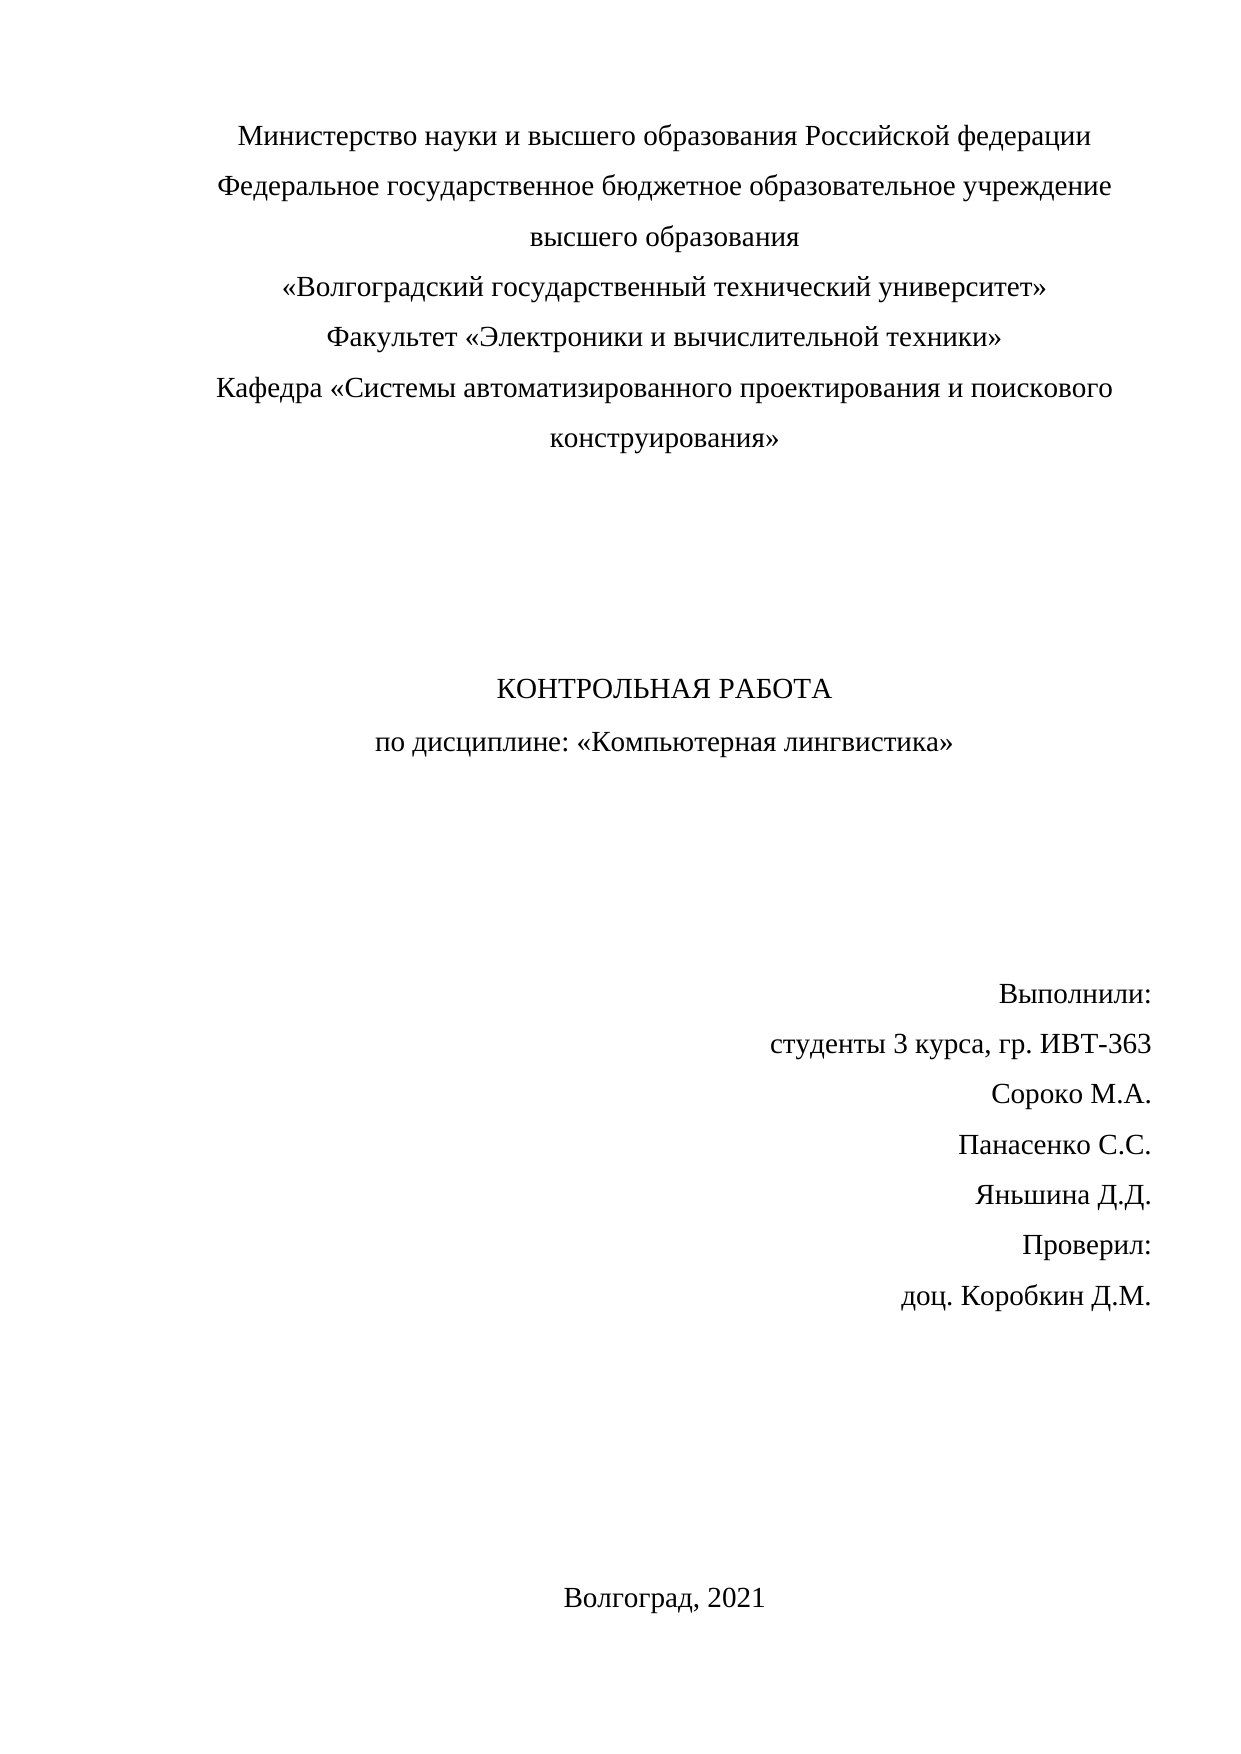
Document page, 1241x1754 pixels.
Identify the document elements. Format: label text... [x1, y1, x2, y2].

text Кафедра «Системы автоматизированного проектирования и поискового конструирования» [177, 370, 1152, 453]
text по дисциплине: «Компьютерная лингвистика» [177, 724, 1152, 758]
text Министерство науки и высшего образования Российской федерации [177, 118, 1152, 152]
text Волгоград, 2021 [177, 1580, 1152, 1613]
text «Волгоградский государственный технический университет» [177, 269, 1152, 303]
text Сороко М.А. [177, 1077, 1152, 1110]
text Яньшина Д.Д. [177, 1177, 1152, 1211]
text Панасенко С.С. [177, 1127, 1152, 1160]
text Проверил: [177, 1227, 1152, 1261]
text Факультет «Электроники и вычислительной техники» [177, 319, 1152, 353]
text студенты 3 курса, гр. ИВТ-363 [177, 1026, 1152, 1060]
text Федеральное государственное бюджетное образовательное учреждение высшего образования [177, 168, 1152, 252]
text КОНТРОЛЬНАЯ РАБОТА [177, 672, 1152, 705]
text Выполнили: [177, 976, 1152, 1009]
text доц. Коробкин Д.М. [177, 1278, 1152, 1311]
